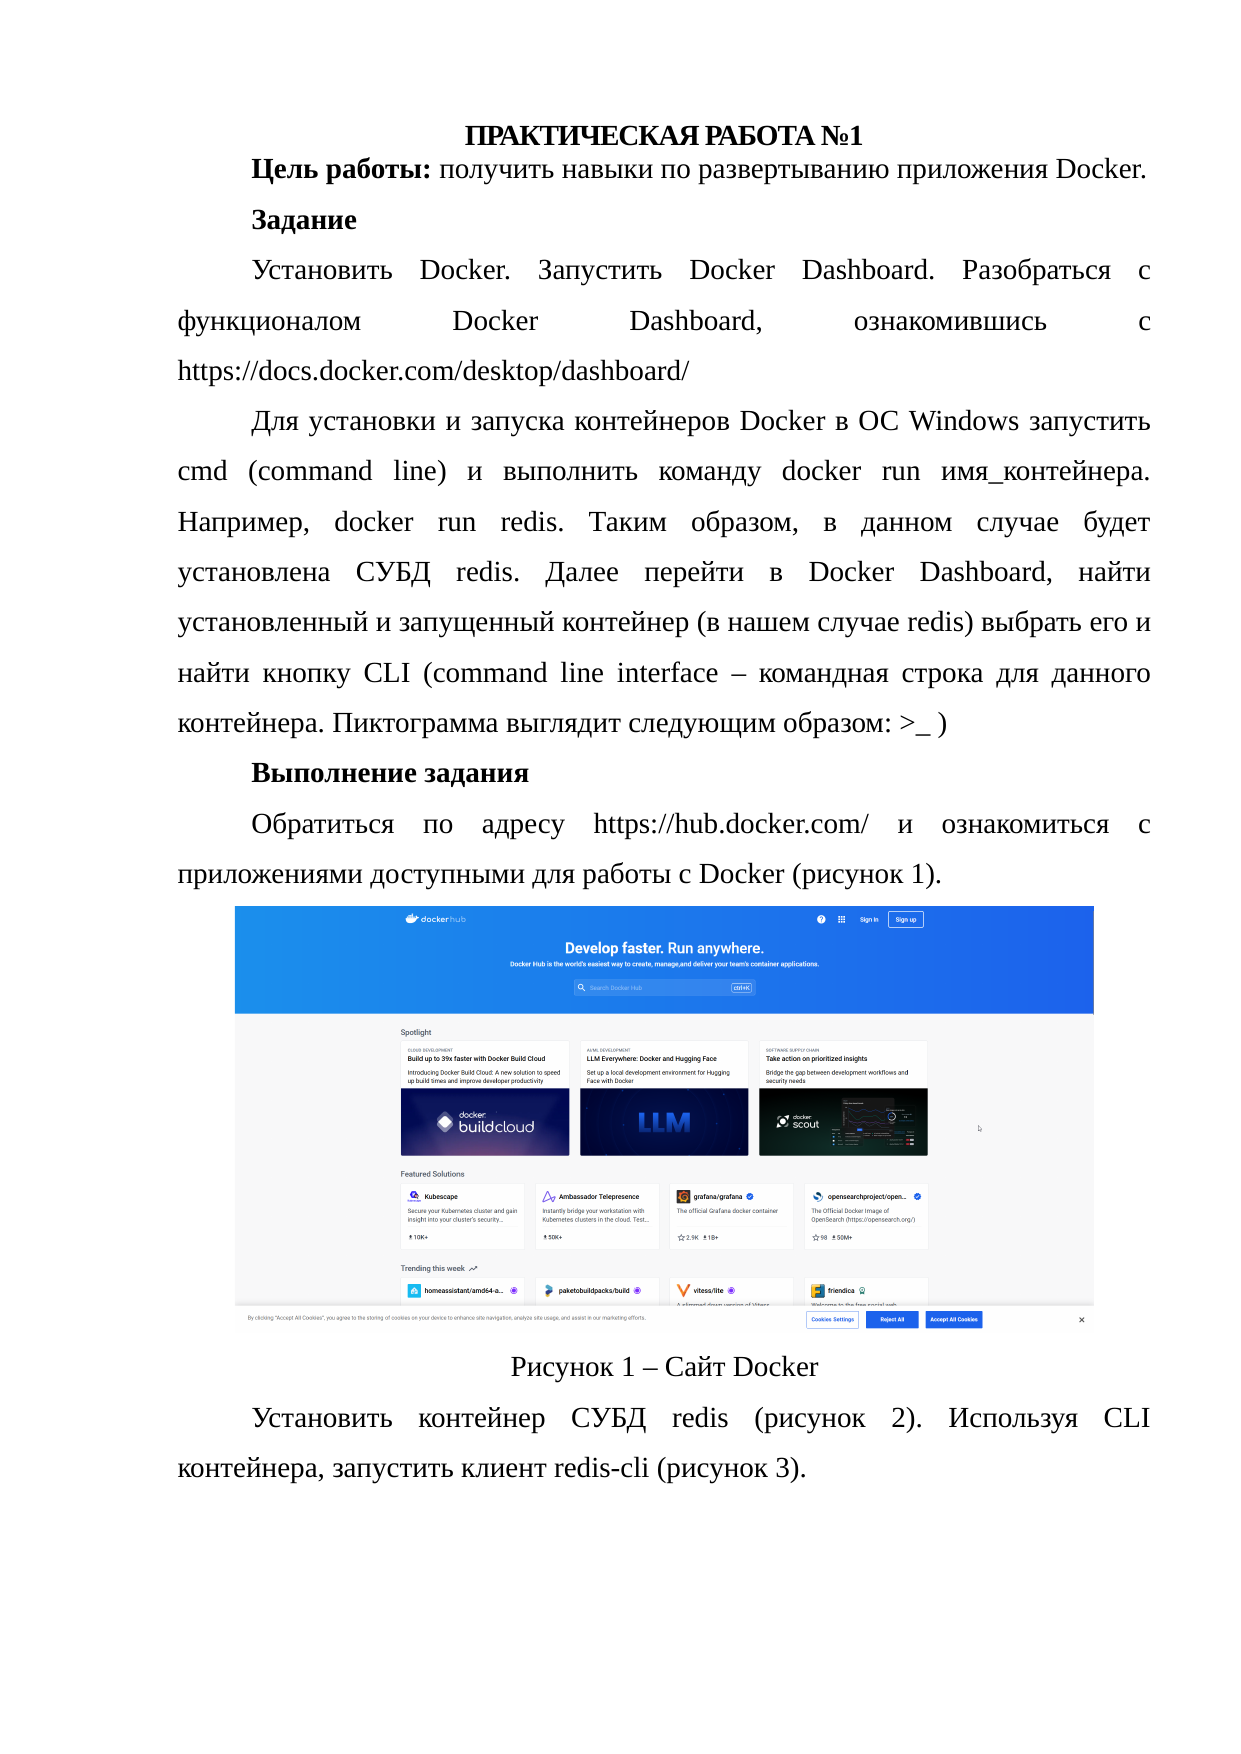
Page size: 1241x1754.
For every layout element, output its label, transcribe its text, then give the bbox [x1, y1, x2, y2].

text Цель работы: получить навыки по развертыванию приложения Docker. [177, 152, 1152, 185]
subtitle Практическая работа №1 [177, 118, 1152, 152]
text Обратиться по адресу https://hub.docker.com/ и ознакомиться с приложениями доступными для работы с Docker (рисунок 1). [177, 806, 1152, 889]
picture [234, 906, 1094, 1333]
text Рисунок 1 – Сайт Docker [177, 1349, 1152, 1383]
text Для установки и запуска контейнеров Docker в ОС Windows запустить cmd (command line) и выполнить команду docker run имя_контейнера. Например, docker run redis. Таким образом, в данном случае будет установлена СУБД redis. Далее перейти в Docker Dashboard, найти установленный и запущенный контейнер (в нашем случае redis) выбрать его и найти кнопку CLI (command line interface – командная строка для данного контейнера. Пиктограмма выглядит следующим образом: >_ ) [177, 403, 1152, 739]
subtitle Выполнение задания [177, 755, 1152, 789]
text Установить Docker. Запустить Docker Dashboard. Разобраться с функционалом Docker Dashboard, ознакомившись с https://docs.docker.com/desktop/dashboard/ [177, 252, 1152, 386]
subtitle Задание [177, 202, 1152, 236]
text Установить контейнер СУБД redis (рисунок 2). Используя CLI контейнера, запустить клиент redis-cli (рисунок 3). [177, 1400, 1152, 1483]
